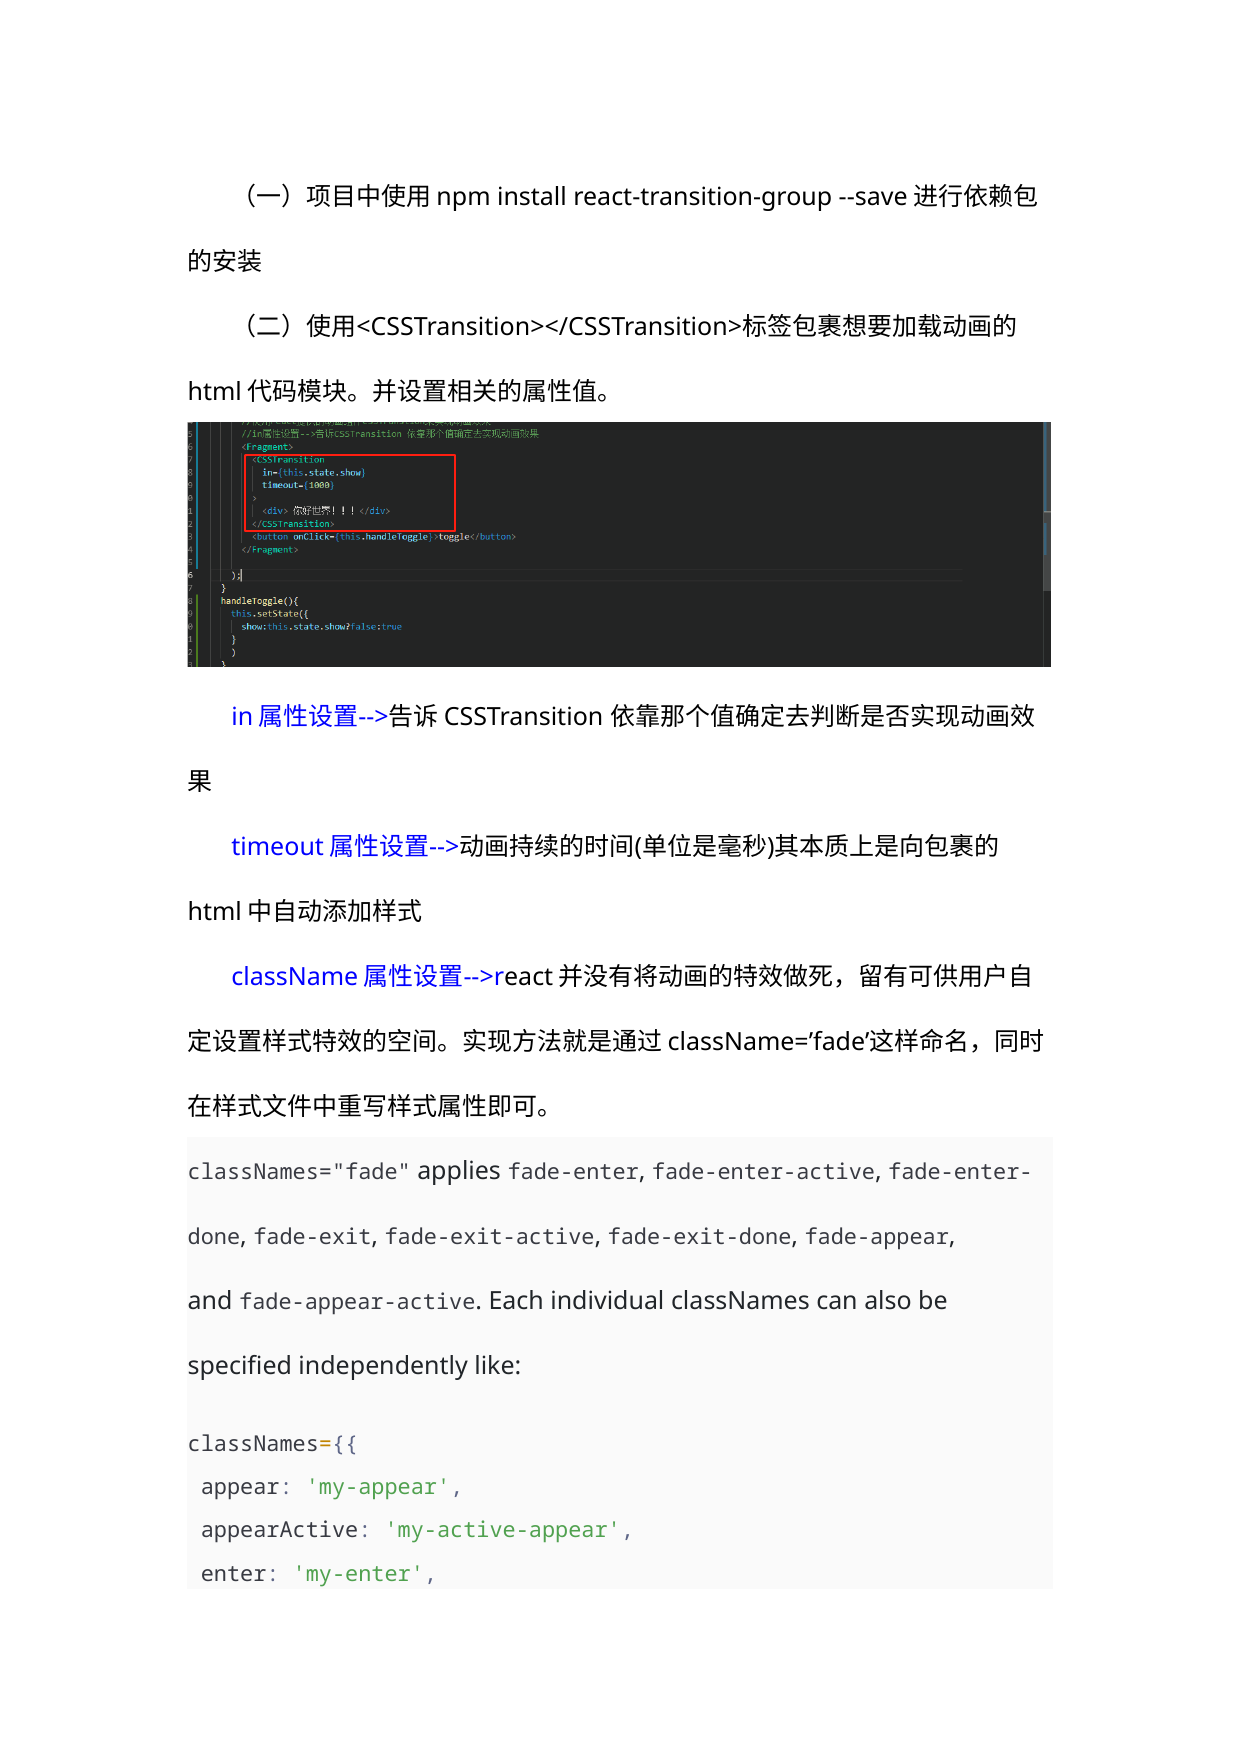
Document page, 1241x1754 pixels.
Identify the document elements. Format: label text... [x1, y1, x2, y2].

list className属性设置-->react并没有将动画的特效做死，留有可供用户自定设置样式特效的空间。实现方法就是通过className=’fade’这样命名，同时在样式文件中重写样式属性即可。 [187, 942, 1053, 1137]
list 项目中使用npm install react-transition-group --save进行依赖包的安装 [187, 162, 1053, 292]
text enter: 'my-enter', [187, 1556, 1053, 1589]
text classNames={{ [187, 1426, 1053, 1459]
text appearActive: 'my-active-appear', [187, 1513, 1053, 1546]
picture [187, 422, 1051, 667]
list in属性设置-->告诉CSSTransition 依靠那个值确定去判断是否实现动画效果 [187, 682, 1053, 812]
text classNames="fade" applies fade-enter, fade-enter-active, fade-enter-done, fade-exit, fade-exit-active, fade-exit-done, fade-appear, and fade-appear-active. Each individual classNames can also be specified independently like: [187, 1137, 1053, 1397]
list 使用<CSSTransition></CSSTransition>标签包裹想要加载动画的html代码模块。并设置相关的属性值。 [187, 292, 1053, 422]
text appear: 'my-appear', [187, 1469, 1053, 1502]
list timeout属性设置-->动画持续的时间(单位是毫秒)其本质上是向包裹的html中自动添加样式 [187, 812, 1053, 942]
